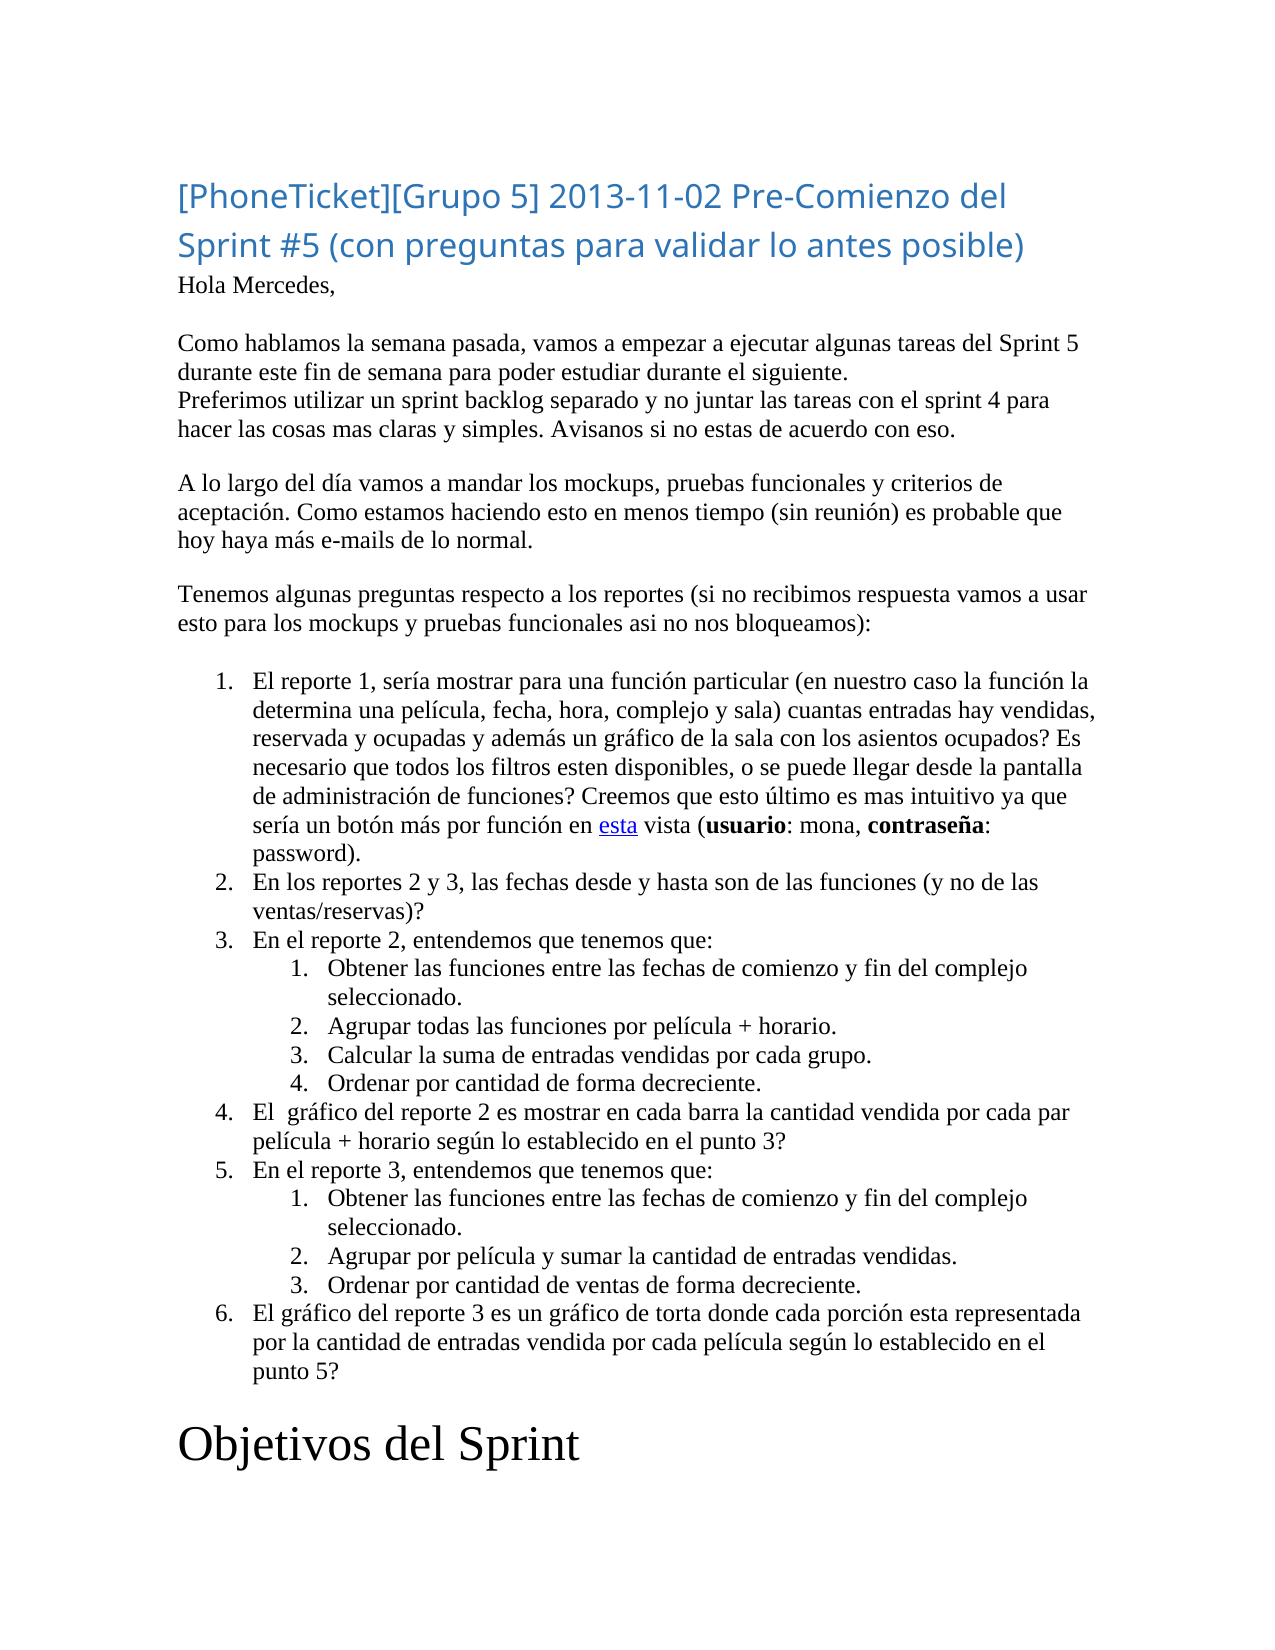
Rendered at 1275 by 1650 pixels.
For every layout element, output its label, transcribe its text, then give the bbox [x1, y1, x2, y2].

list Obtener las funciones entre las fechas de comienzo y fin del complejo seleccionado. [290, 953, 1098, 1011]
list El reporte 1, sería mostrar para una función particular (en nuestro caso la función la determina una película, fecha, hora, complejo y sala) cuantas entradas hay vendidas, reservada y ocupadas y además un gráfico de la sala con los asientos ocupados? Es necesario que todos los filtros esten disponibles, o se puede llegar desde la pantalla de administración de funciones? Creemos que esto último es mas intuitivo ya que sería un botón más por función en esta vista (usuario: mona, contraseña: password). [215, 666, 1098, 867]
list Calcular la suma de entradas vendidas por cada grupo. [290, 1040, 1098, 1068]
text Preferimos utilizar un sprint backlog separado y no juntar las tareas con el sprint 4 para hacer las cosas mas claras y simples. Avisanos si no estas de acuerdo con eso. [177, 386, 1098, 443]
list En el reporte 3, entendemos que tenemos que: [215, 1155, 1098, 1183]
list En el reporte 2, entendemos que tenemos que: [215, 925, 1098, 953]
list Agrupar todas las funciones por película + horario. [290, 1011, 1098, 1040]
list En los reportes 2 y 3, las fechas desde y hasta son de las funciones (y no de las ventas/reservas)? [215, 867, 1098, 925]
text A lo largo del día vamos a mandar los mockups, pruebas funcionales y criterios de aceptación. Como estamos haciendo esto en menos tiempo (sin reunión) es probable que hoy haya más e-mails de lo normal. [177, 468, 1098, 554]
list Ordenar por cantidad de forma decreciente. [290, 1068, 1098, 1097]
subtitle [PhoneTicket][Grupo 5] 2013-11-02 Pre-Comienzo del Sprint #5 (con preguntas para validar lo antes posible) [177, 173, 1098, 267]
list Agrupar por película y sumar la cantidad de entradas vendidas. [290, 1241, 1098, 1270]
text Tenemos algunas preguntas respecto a los reportes (si no recibimos respuesta vamos a usar esto para los mockups y pruebas funcionales asi no nos bloqueamos): [177, 579, 1098, 637]
list Ordenar por cantidad de ventas de forma decreciente. [290, 1270, 1098, 1298]
text Hola Mercedes, Como hablamos la semana pasada, vamos a empezar a ejecutar algunas tareas del Sprint 5 durante este fin de semana para poder estudiar durante el siguiente. [177, 271, 1098, 386]
list El gráfico del reporte 2 es mostrar en cada barra la cantidad vendida por cada par película + horario según lo establecido en el punto 3? [215, 1097, 1098, 1155]
list El gráfico del reporte 3 es un gráfico de torta donde cada porción esta representada por la cantidad de entradas vendida por cada película según lo establecido en el punto 5? [215, 1298, 1098, 1385]
text Objetivos del Sprint [177, 1414, 1098, 1471]
list Obtener las funciones entre las fechas de comienzo y fin del complejo seleccionado. [290, 1183, 1098, 1241]
